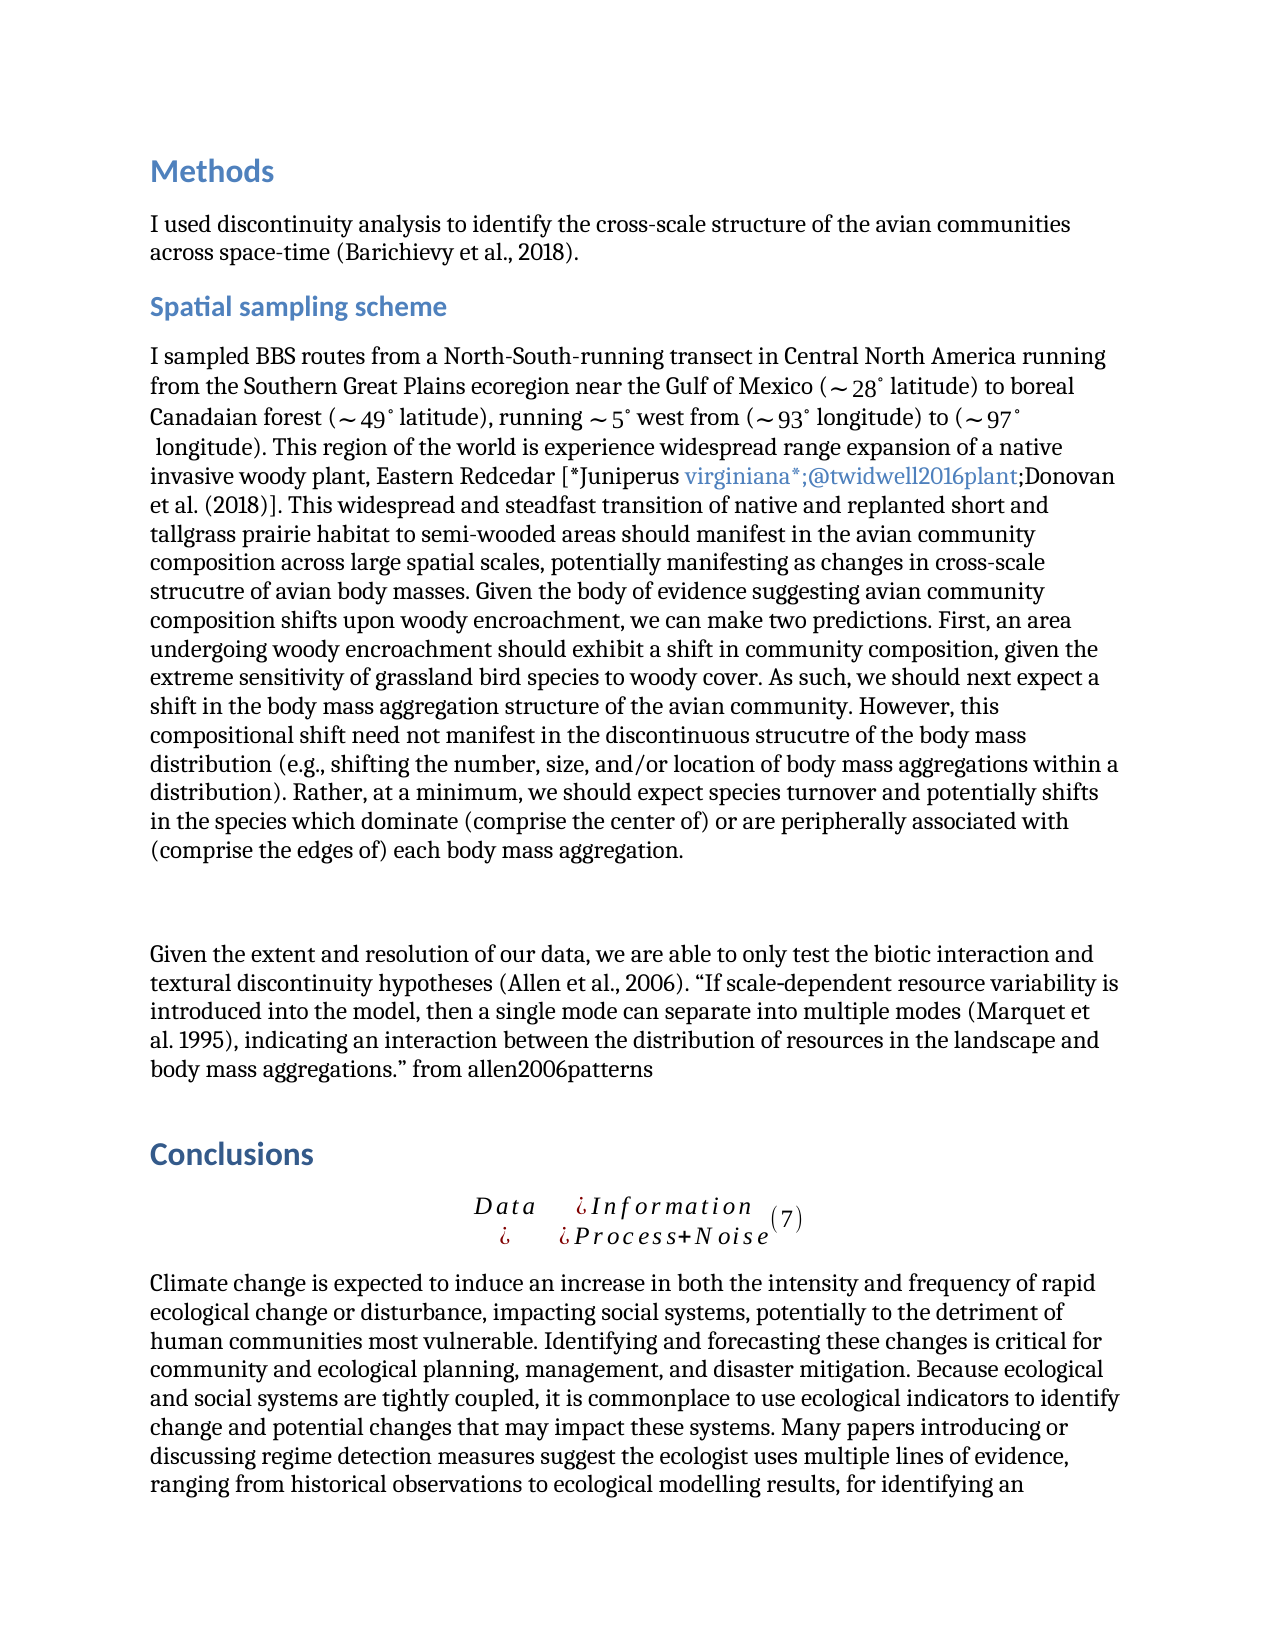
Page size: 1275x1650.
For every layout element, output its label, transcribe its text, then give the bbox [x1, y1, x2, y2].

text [150, 1269, 1125, 1499]
subtitle Conclusions [150, 1133, 1125, 1174]
subtitle Methods [150, 150, 1125, 191]
text Given the extent and resolution of our data, we are able to only test the biotic interaction and textural discontinuity hypotheses (Allen et al., 2006). “If scale‐dependent resource variability is introduced into the model, then a single mode can separate into multiple modes (Marquet et al. 1995), indicating an interaction between the distribution of resources in the landscape and body mass aggregations.” from allen2006patterns [150, 940, 1125, 1083]
text I sampled BBS routes from a North-South-running transect in Central North America running from the Southern Great Plains ecoregion near the Gulf of Mexico ( latitude) to boreal Canadaian forest ( latitude), running west from ( longitude) to ( longitude). This region of the world is experience widespread range expansion of a native invasive woody plant, Eastern Redcedar [*Juniperus virginiana*;@twidwell2016plant;Donovan et al. (2018)]. This widespread and steadfast transition of native and replanted short and tallgrass prairie habitat to semi-wooded areas should manifest in the avian community composition across large spatial scales, potentially manifesting as changes in cross-scale strucutre of avian body masses. Given the body of evidence suggesting avian community composition shifts upon woody encroachment, we can make two predictions. First, an area undergoing woody encroachment should exhibit a shift in community composition, given the extreme sensitivity of grassland bird species to woody cover. As such, we should next expect a shift in the body mass aggregation structure of the avian community. However, this compositional shift need not manifest in the discontinuous strucutre of the body mass distribution (e.g., shifting the number, size, and/or location of body mass aggregations within a distribution). Rather, at a minimum, we should expect species turnover and potentially shifts in the species which dominate (comprise the center of) or are peripherally associated with (comprise the edges of) each body mass aggregation. [150, 342, 1125, 864]
text I used discontinuity analysis to identify the cross-scale structure of the avian communities across space-time (Barichievy et al., 2018). [150, 209, 1125, 267]
subtitle Spatial sampling scheme [150, 288, 1125, 323]
